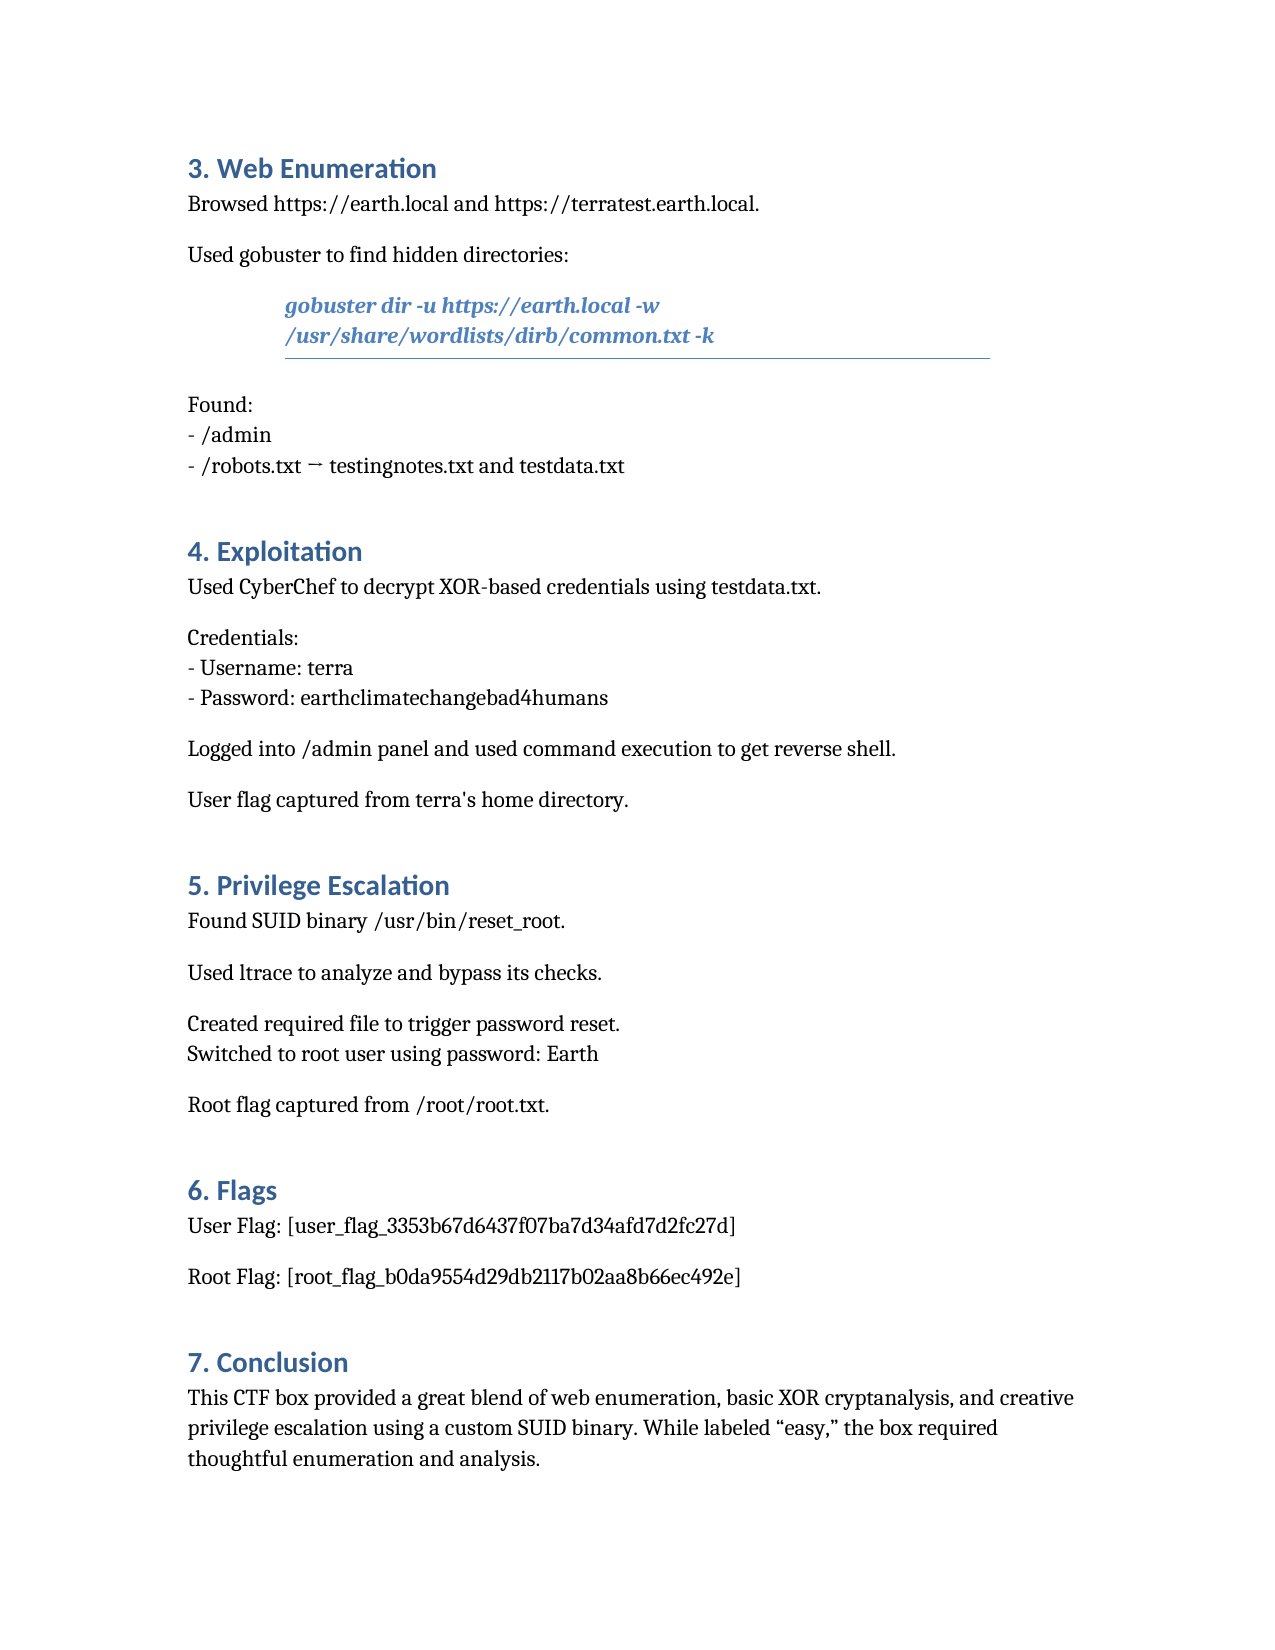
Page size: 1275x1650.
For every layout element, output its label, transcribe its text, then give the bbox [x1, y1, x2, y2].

text Used CyberChef to decrypt XOR-based credentials using testdata.txt. [187, 573, 1087, 600]
text Browsed https://earth.local and https://terratest.earth.local. [187, 191, 1087, 217]
text User flag captured from terra's home directory. [187, 787, 1087, 813]
text Used gobuster to find hidden directories: [187, 242, 1087, 268]
text Created required file to trigger password reset. Switched to root user using password: Earth [187, 1010, 1087, 1067]
subtitle 6. Flags [187, 1172, 1087, 1207]
text Found SUID binary /usr/bin/reset_root. [187, 908, 1087, 934]
text Credentials: - Username: terra - Password: earthclimatechangebad4humans [187, 624, 1087, 711]
text Root Flag: [root_flag_b0da9554d29db2117b02aa8b66ec492e] [187, 1264, 1087, 1290]
text Logged into /admin panel and used command execution to get reverse shell. [187, 736, 1087, 762]
text Found: - /admin - /robots.txt → testingnotes.txt and testdata.txt [187, 392, 1087, 479]
subtitle 3. Web Enumeration [187, 150, 1087, 186]
text gobuster dir -u https://earth.local -w /usr/share/wordlists/dirb/common.txt -k [285, 293, 990, 358]
subtitle 5. Privilege Escalation [187, 867, 1087, 903]
text User Flag: [user_flag_3353b67d6437f07ba7d34afd7d2fc27d] [187, 1213, 1087, 1239]
subtitle 4. Exploitation [187, 533, 1087, 568]
text Root flag captured from /root/root.txt. [187, 1092, 1087, 1118]
text This CTF box provided a great blend of web enumeration, basic XOR cryptanalysis, and creative privilege escalation using a custom SUID binary. While labeled “easy,” the box required thoughtful enumeration and analysis. [187, 1385, 1087, 1472]
subtitle 7. Conclusion [187, 1344, 1087, 1379]
text Used ltrace to analyze and bypass its checks. [187, 959, 1087, 986]
